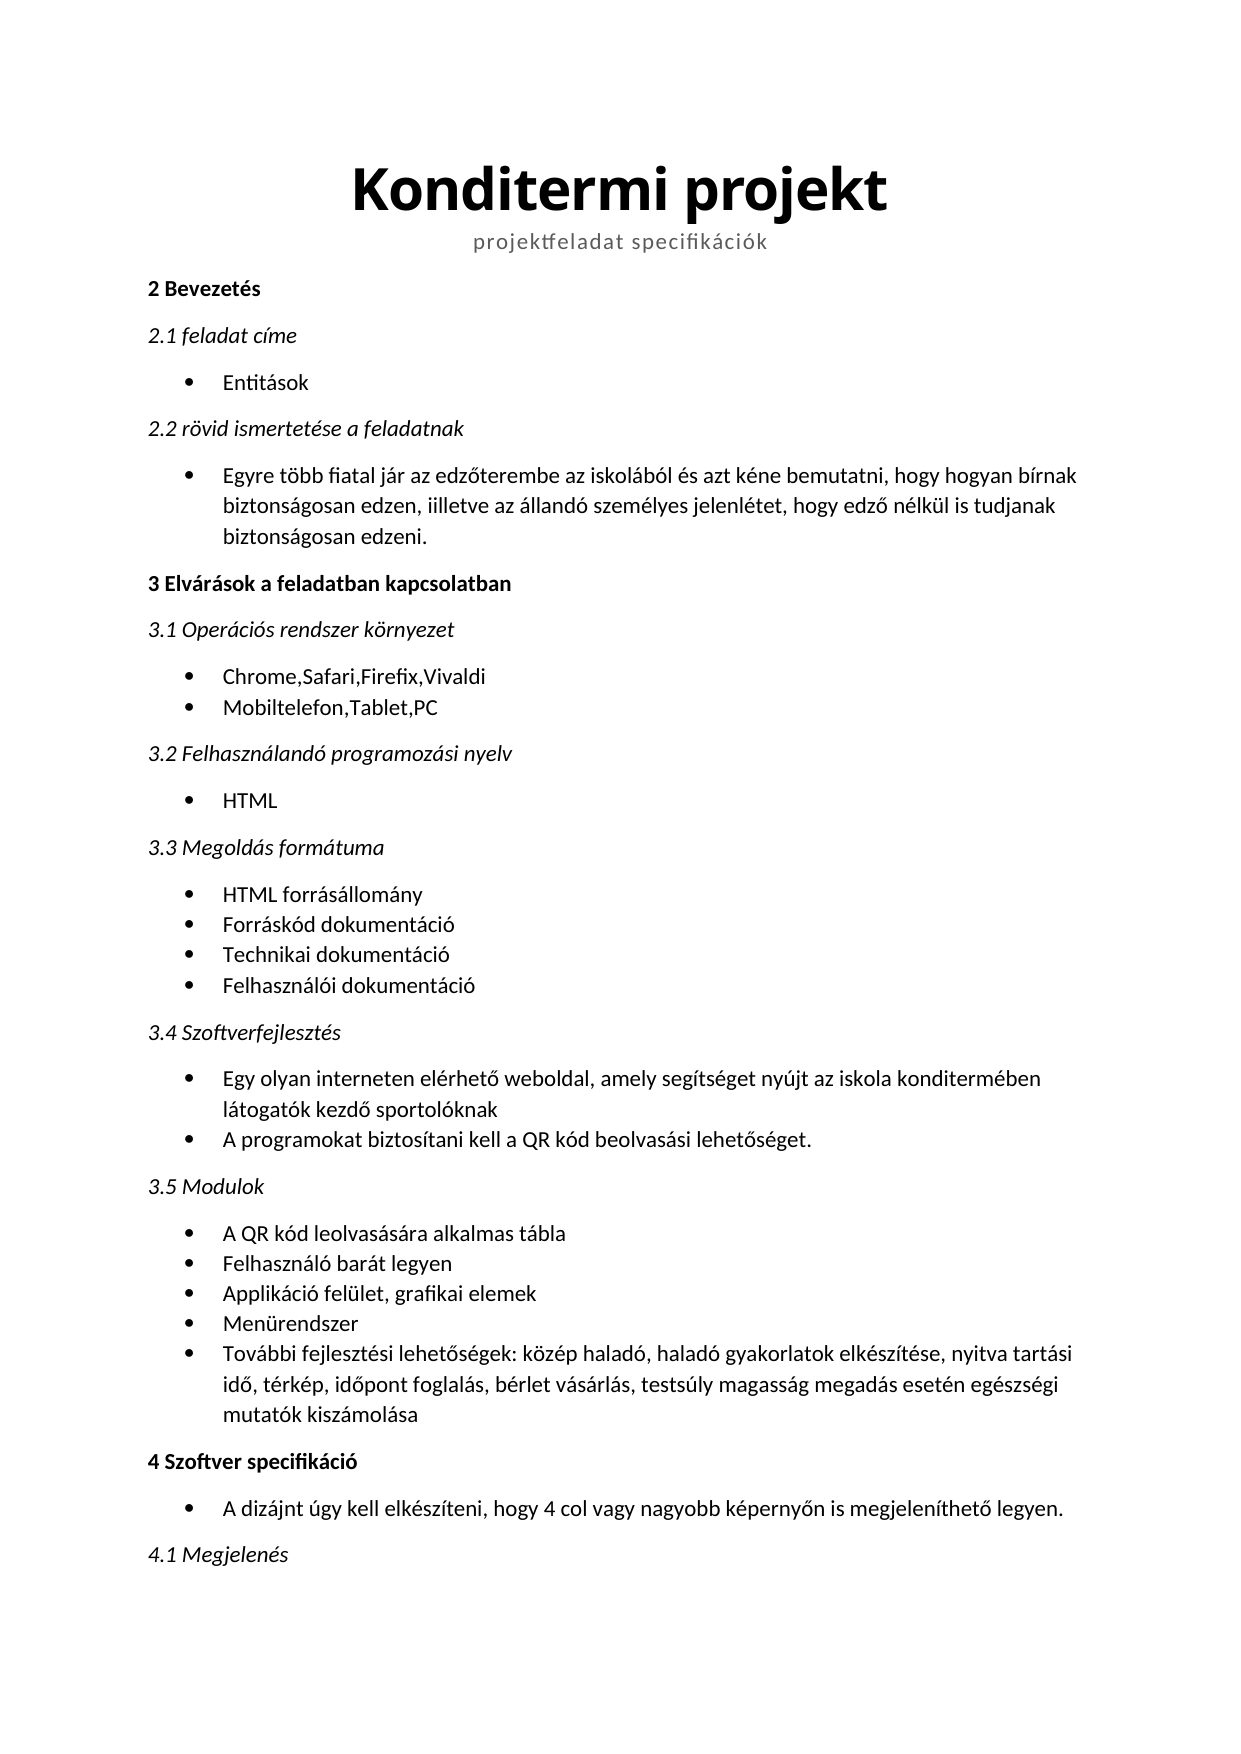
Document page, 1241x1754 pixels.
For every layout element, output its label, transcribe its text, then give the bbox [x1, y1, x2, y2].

list Applikáció felület, grafikai elemek [185, 1279, 1093, 1307]
list Felhasználói dokumentáció [185, 971, 1093, 999]
list Felhasználó barát legyen [185, 1249, 1093, 1277]
list Technikai dokumentáció [185, 941, 1093, 969]
list HTML forrásállomány [185, 880, 1093, 908]
text 3 Elvárások a feladatban kapcsolatban [148, 569, 1093, 597]
list A QR kód leolvasására alkalmas tábla [185, 1219, 1093, 1247]
text 3.5 Modulok [148, 1172, 1093, 1200]
text 3.1 Operációs rendszer környezet [148, 616, 1093, 644]
text 3.3 Megoldás formátuma [148, 833, 1093, 861]
list Chrome,Safari,Firefix,Vivaldi [185, 662, 1093, 691]
text 3.2 Felhasználandó programozási nyelv [148, 739, 1093, 768]
text 4 Szoftver specifikáció [148, 1447, 1093, 1475]
list További fejlesztési lehetőségek: közép haladó, haladó gyakorlatok elkészítése, nyitva tartási idő, térkép, időpont foglalás, bérlet vásárlás, testsúly magasság megadás esetén egészségi mutatók kiszámolása [185, 1339, 1093, 1428]
subtitle projektfeladat specifikációk [148, 227, 1093, 255]
list Entitások [185, 368, 1093, 396]
list Menürendszer [185, 1309, 1093, 1337]
text 4.1 Megjelenés [148, 1541, 1093, 1569]
text 3.4 Szoftverfejlesztés [148, 1018, 1093, 1046]
list Egy olyan interneten elérhető weboldal, amely segítséget nyújt az iskola konditermében látogatók kezdő sportolóknak [185, 1064, 1093, 1123]
text 2.1 feladat címe [148, 321, 1093, 349]
list Forráskód dokumentáció [185, 910, 1093, 938]
list HTML [185, 786, 1093, 814]
text 2.2 rövid ismertetése a feladatnak [148, 414, 1093, 443]
list Egyre több fiatal jár az edzőterembe az iskolából és azt kéne bemutatni, hogy hogyan bírnak biztonságosan edzen, iilletve az állandó személyes jelenlétet, hogy edző nélkül is tudjanak biztonságosan edzeni. [185, 461, 1093, 550]
list A dizájnt úgy kell elkészíteni, hogy 4 col vagy nagyobb képernyőn is megjeleníthető legyen. [185, 1494, 1093, 1522]
text 2 Bevezetés [148, 274, 1093, 302]
list A programokat biztosítani kell a QR kód beolvasási lehetőséget. [185, 1125, 1093, 1153]
title Konditermi projekt [148, 148, 1093, 227]
list Mobiltelefon,Tablet,PC [185, 693, 1093, 721]
